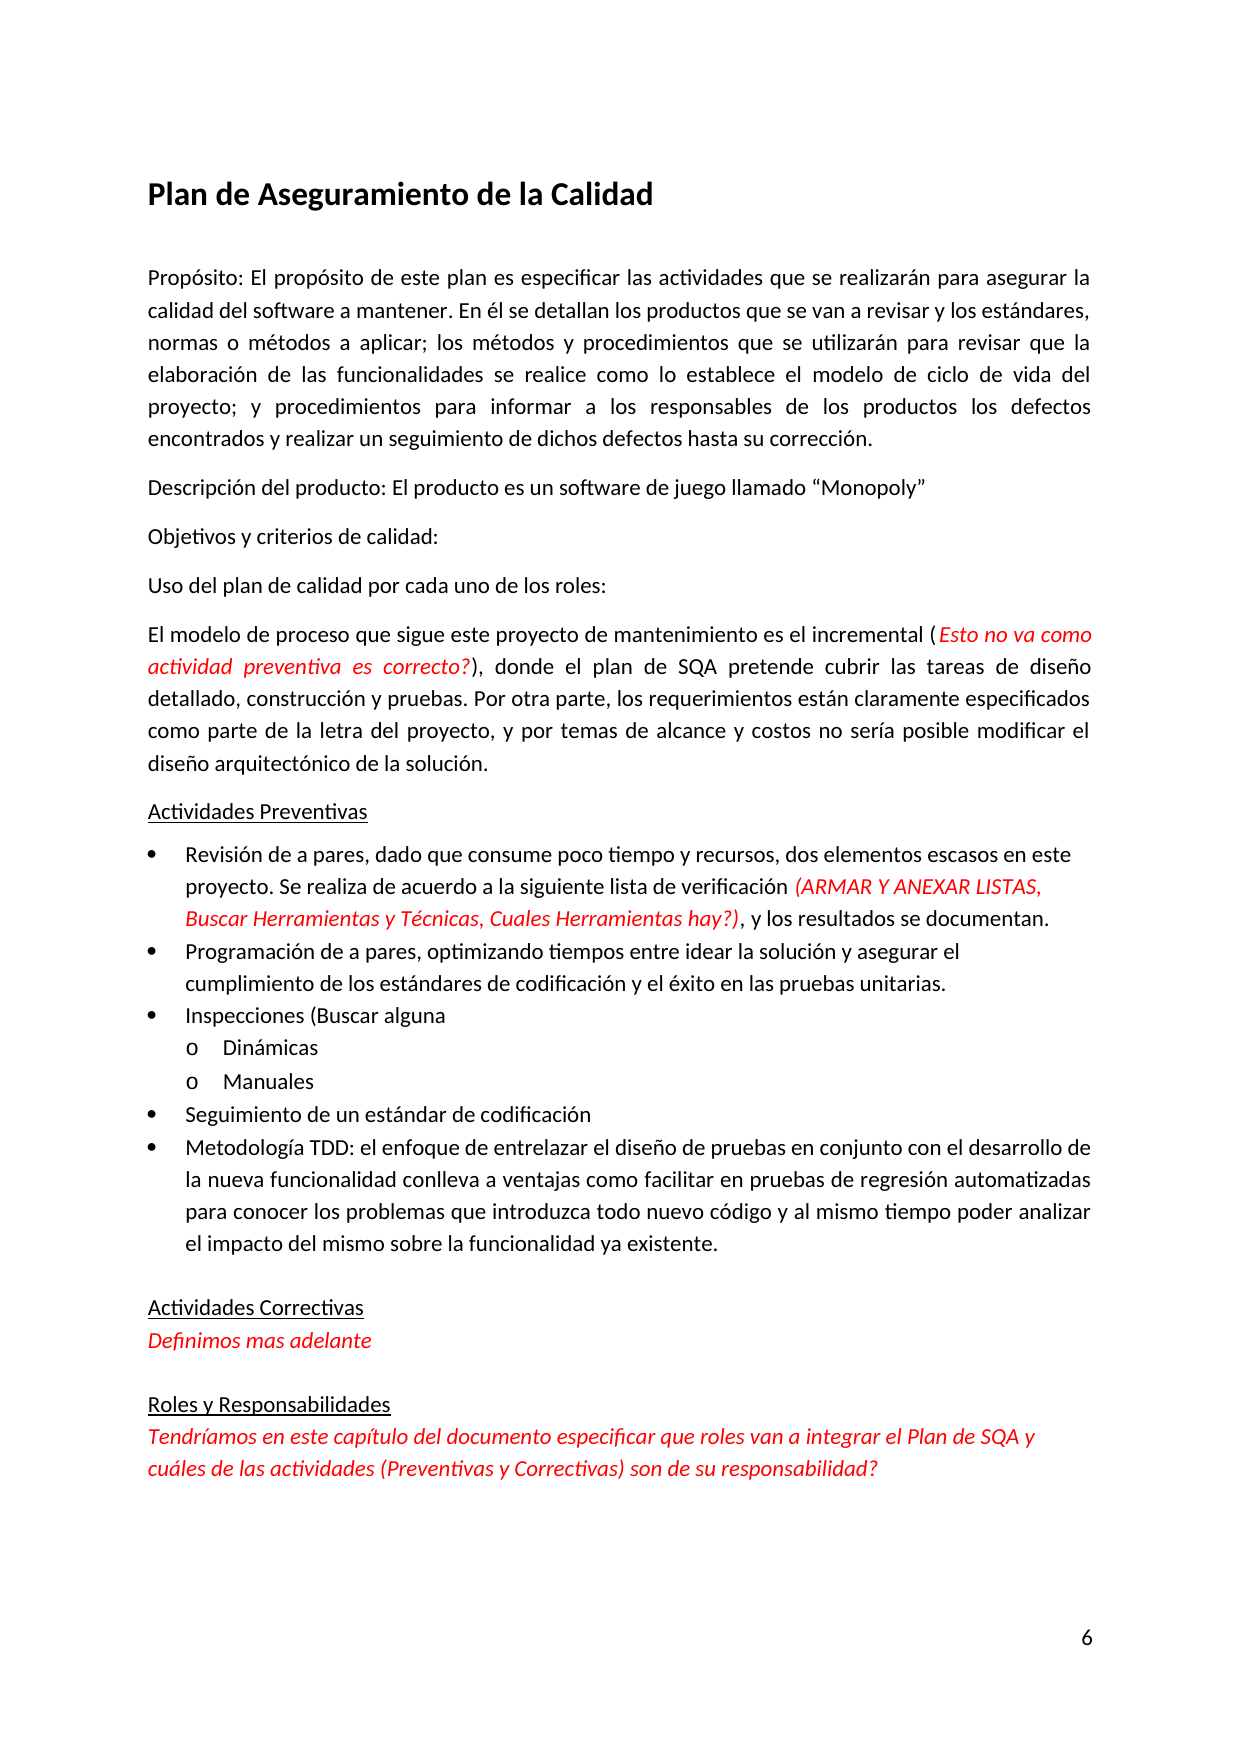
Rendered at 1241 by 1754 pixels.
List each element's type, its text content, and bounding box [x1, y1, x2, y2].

text El modelo de proceso que sigue este proyecto de mantenimiento es el incremental (Esto no va como actividad preventiva es correcto?), donde el plan de SQA pretende cubrir las tareas de diseño detallado, construcción y pruebas. Por otra parte, los requerimientos están claramente especificados como parte de la letra del proyecto, y por temas de alcance y costos no sería posible modificar el diseño arquitectónico de la solución. [148, 620, 1092, 777]
list Inspecciones (Buscar alguna [148, 1001, 1092, 1029]
list Revisión de a pares, dado que consume poco tiempo y recursos, dos elementos escasos en este proyecto. Se realiza de acuerdo a la siguiente lista de verificación (ARMAR Y ANEXAR LISTAS, Buscar Herramientas y Técnicas, Cuales Herramientas hay?), y los resultados se documentan. [148, 840, 1092, 933]
subtitle Plan de Aseguramiento de la Calidad [148, 173, 1092, 213]
list Metodología TDD: el enfoque de entrelazar el diseño de pruebas en conjunto con el desarrollo de la nueva funcionalidad conlleva a ventajas como facilitar en pruebas de regresión automatizadas para conocer los problemas que introduzca todo nuevo código y al mismo tiempo poder analizar el impacto del mismo sobre la funcionalidad ya existente. [148, 1133, 1092, 1257]
text Roles y Responsabilidades [148, 1390, 1092, 1418]
text Actividades Correctivas [148, 1293, 1092, 1322]
text Tendríamos en este capítulo del documento especificar que roles van a integrar el Plan de SQA y cuáles de las actividades (Preventivas y Correctivas) son de su responsabilidad? [148, 1422, 1092, 1482]
list Programación de a pares, optimizando tiempos entre idear la solución y asegurar el cumplimiento de los estándares de codificación y el éxito en las pruebas unitarias. [148, 937, 1092, 997]
text Descripción del producto: El producto es un software de juego llamado “Monopoly” [148, 473, 1092, 501]
list Manuales [185, 1067, 1092, 1096]
text Uso del plan de calidad por cada uno de los roles: [148, 571, 1092, 599]
text Actividades Preventivas [148, 797, 1092, 826]
text Definimos mas adelante [148, 1326, 1092, 1354]
list Seguimiento de un estándar de codificación [148, 1100, 1092, 1128]
list Dinámicas [185, 1033, 1092, 1062]
text Propósito: El propósito de este plan es especificar las actividades que se realizarán para asegurar la calidad del software a mantener. En él se detallan los productos que se van a revisar y los estándares, normas o métodos a aplicar; los métodos y procedimientos que se utilizarán para revisar que la elaboración de las funcionalidades se realice como lo establece el modelo de ciclo de vida del proyecto; y procedimientos para informar a los responsables de los productos los defectos encontrados y realizar un seguimiento de dichos defectos hasta su corrección. [148, 263, 1092, 452]
text Objetivos y criterios de calidad: [148, 522, 1092, 550]
